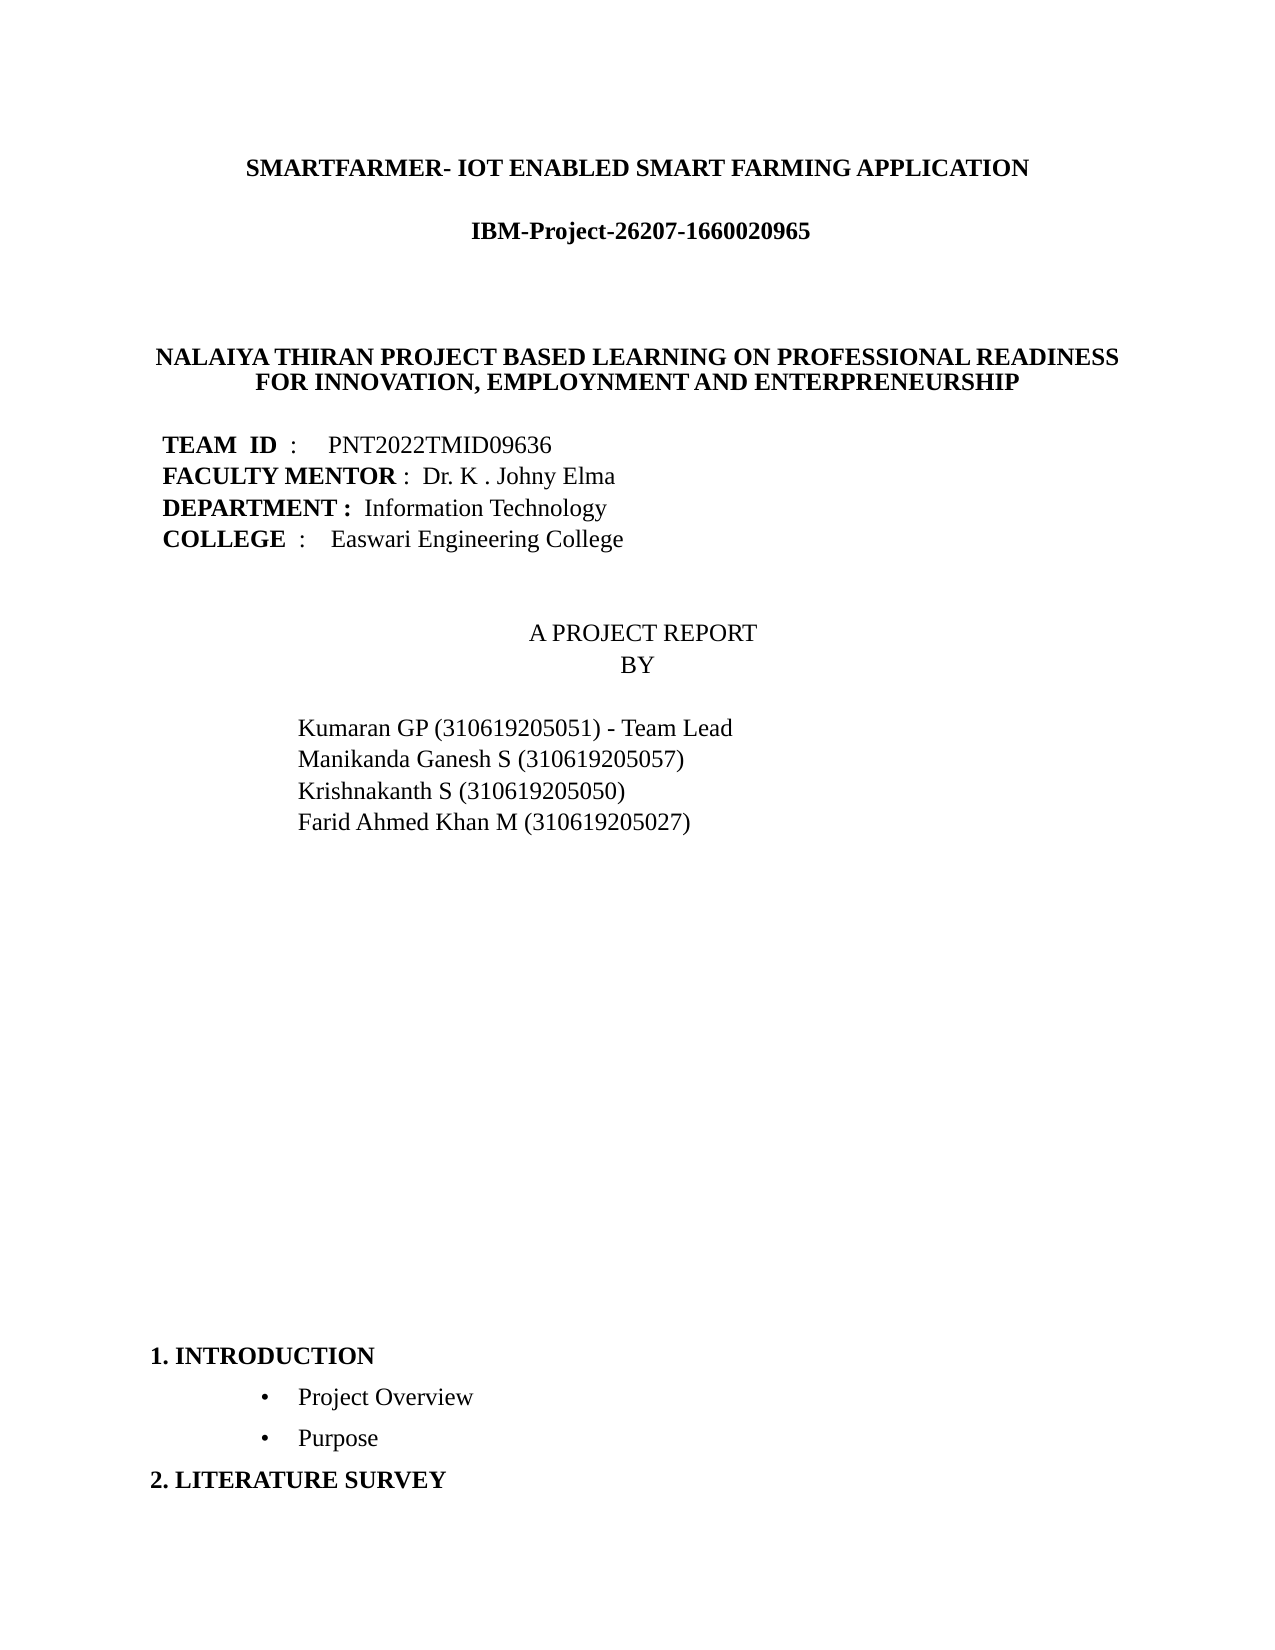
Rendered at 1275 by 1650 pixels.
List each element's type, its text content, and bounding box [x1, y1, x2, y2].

text DEPARTMENT : Information Technology [150, 496, 1125, 521]
text TEAM ID : PNT2022TMID09636 [150, 433, 1125, 458]
text SMARTFARMER- IOT ENABLED SMART FARMING APPLICATION [150, 156, 1125, 181]
text FACULTY MENTOR : Dr. K . Johny Elma [150, 464, 1125, 489]
text 2. LITERATURE SURVEY [150, 1458, 1125, 1496]
text A PROJECT REPORT [150, 622, 1125, 647]
text Farid Ahmed Khan M (310619205027) [150, 811, 1125, 836]
text IBM-Project-26207-1660020965 [150, 219, 1125, 244]
text NALAIYA THIRAN PROJECT BASED LEARNING ON PROFESSIONAL READINESS FOR INNOVATION, EMPLOYNMENT AND ENTERPRENEURSHIP [150, 345, 1125, 395]
text 1. INTRODUCTION [150, 1334, 1125, 1372]
text COLLEGE : Easwari Engineering College [150, 527, 1125, 552]
text Krishnakanth S (310619205050) [150, 779, 1125, 804]
list Project Overview [260, 1376, 1125, 1413]
text Manikanda Ganesh S (310619205057) [150, 748, 1125, 773]
list Purpose [260, 1417, 1125, 1454]
text BY [150, 653, 1125, 678]
text Kumaran GP (310619205051) - Team Lead [150, 716, 1125, 741]
